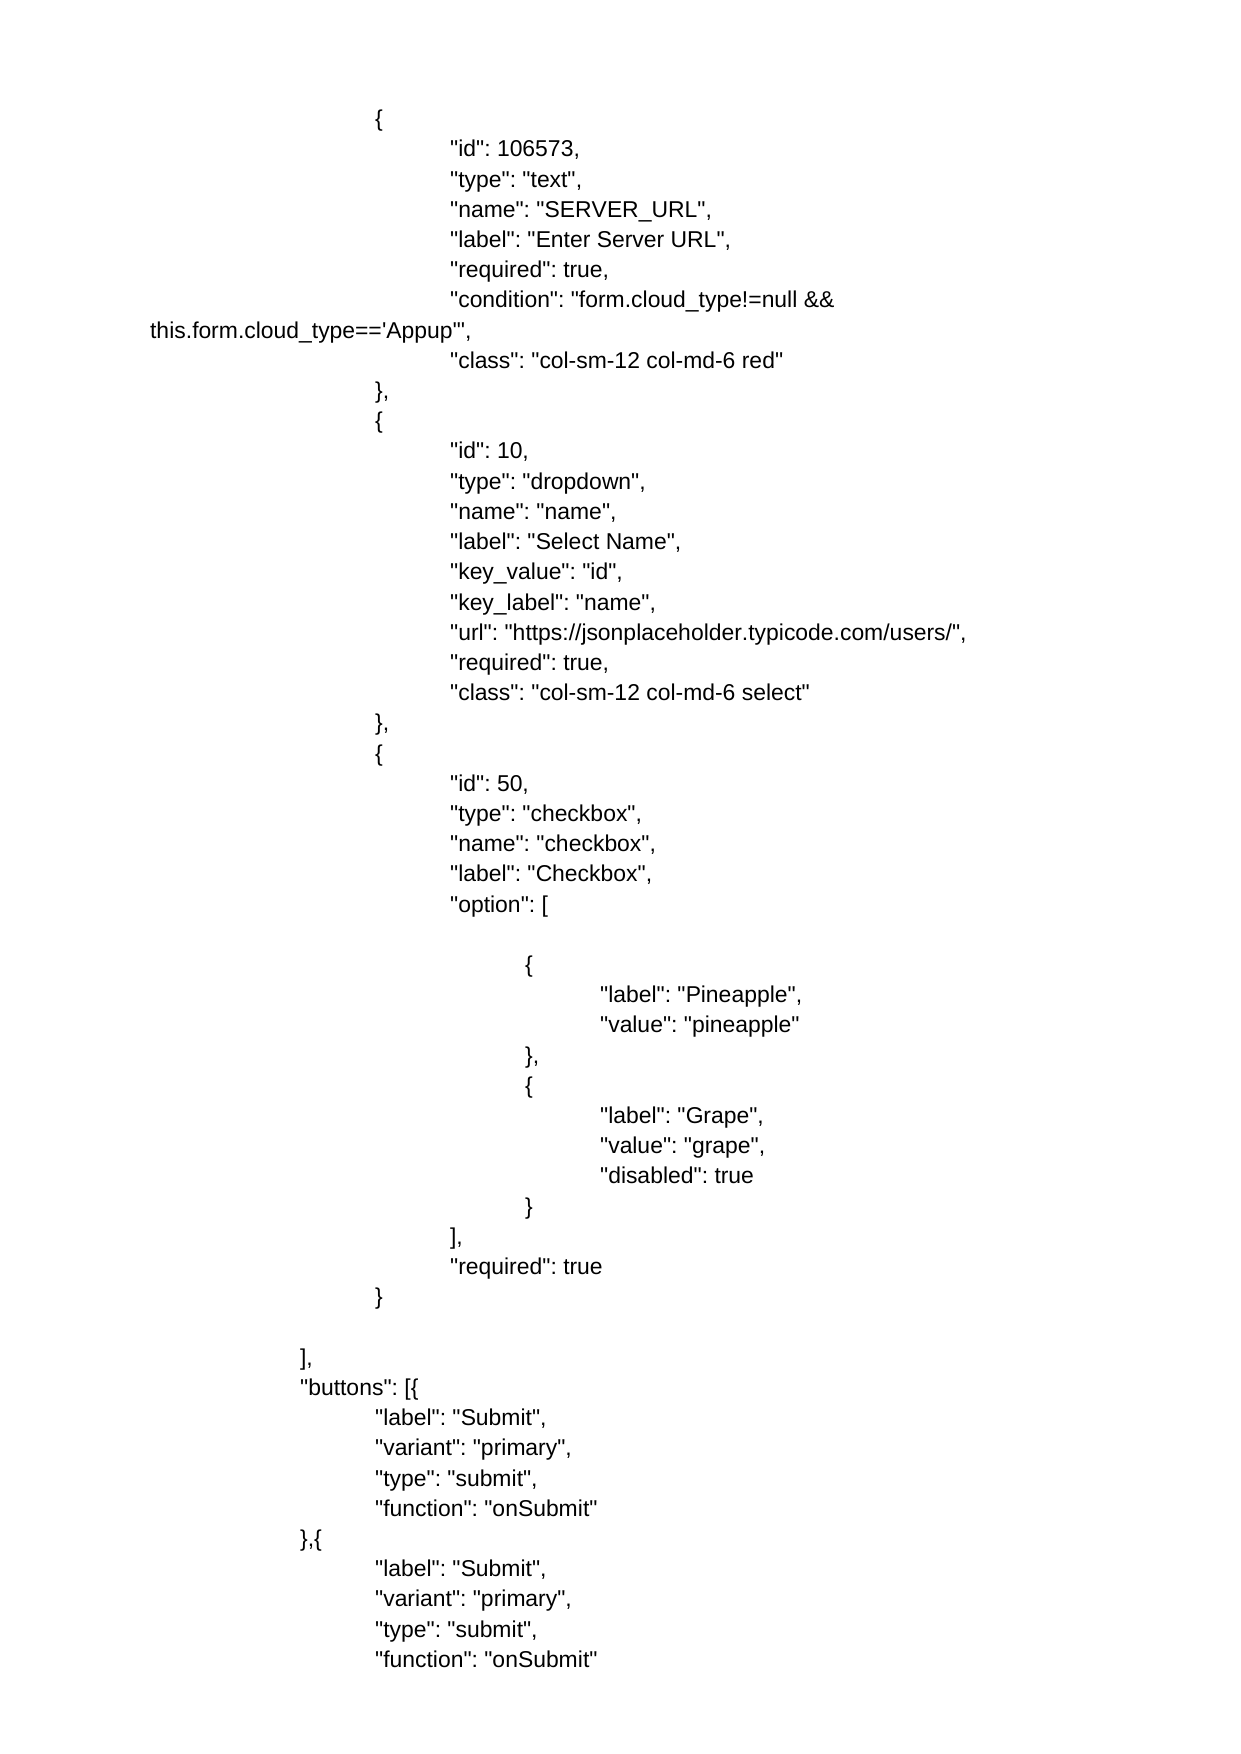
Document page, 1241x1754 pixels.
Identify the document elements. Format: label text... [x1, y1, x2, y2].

text }, [150, 377, 1090, 403]
text "type": "dropdown", [150, 468, 1090, 494]
text "id": 50, [150, 770, 1090, 796]
text "label": "Pineapple", [150, 981, 1090, 1008]
text "option": [ [150, 891, 1090, 917]
text "class": "col-sm-12 col-md-6 select" [150, 679, 1090, 706]
text "condition": "form.cloud_type!=null && this.form.cloud_type=='Appup'", [150, 286, 1090, 343]
text } [150, 1193, 1090, 1219]
text { [150, 951, 1090, 977]
text "url": "https://jsonplaceholder.typicode.com/users/", [150, 619, 1090, 645]
text }, [150, 1042, 1090, 1068]
text "type": "submit", [150, 1616, 1090, 1642]
text "value": "grape", [150, 1132, 1090, 1159]
text } [150, 1283, 1090, 1310]
text ], [150, 1344, 1090, 1370]
text "variant": "primary", [150, 1585, 1090, 1612]
text "value": "pineapple" [150, 1011, 1090, 1038]
text "label": "Select Name", [150, 528, 1090, 554]
text "name": "SERVER_URL", [150, 196, 1090, 222]
text "label": "Enter Server URL", [150, 226, 1090, 252]
text "required": true, [150, 256, 1090, 283]
text "label": "Grape", [150, 1102, 1090, 1128]
text "label": "Submit", [150, 1555, 1090, 1582]
text { [150, 407, 1090, 434]
text "type": "text", [150, 166, 1090, 192]
text "function": "onSubmit" [150, 1646, 1090, 1672]
text { [150, 1072, 1090, 1098]
text "function": "onSubmit" [150, 1495, 1090, 1521]
text "id": 106573, [150, 135, 1090, 162]
text }, [150, 709, 1090, 736]
text "variant": "primary", [150, 1434, 1090, 1461]
text "key_label": "name", [150, 588, 1090, 615]
text ], [150, 1223, 1090, 1249]
text "buttons": [{ [150, 1374, 1090, 1400]
text "name": "checkbox", [150, 830, 1090, 857]
text "type": "checkbox", [150, 800, 1090, 826]
text "disabled": true [150, 1162, 1090, 1189]
text "key_value": "id", [150, 558, 1090, 585]
text "required": true, [150, 649, 1090, 675]
text },{ [150, 1525, 1090, 1551]
text "id": 10, [150, 437, 1090, 464]
text "type": "submit", [150, 1464, 1090, 1491]
text "label": "Submit", [150, 1404, 1090, 1431]
text "class": "col-sm-12 col-md-6 red" [150, 347, 1090, 373]
text "name": "name", [150, 498, 1090, 524]
text { [150, 739, 1090, 766]
text "label": "Checkbox", [150, 860, 1090, 887]
text { [150, 105, 1090, 132]
text "required": true [150, 1253, 1090, 1279]
